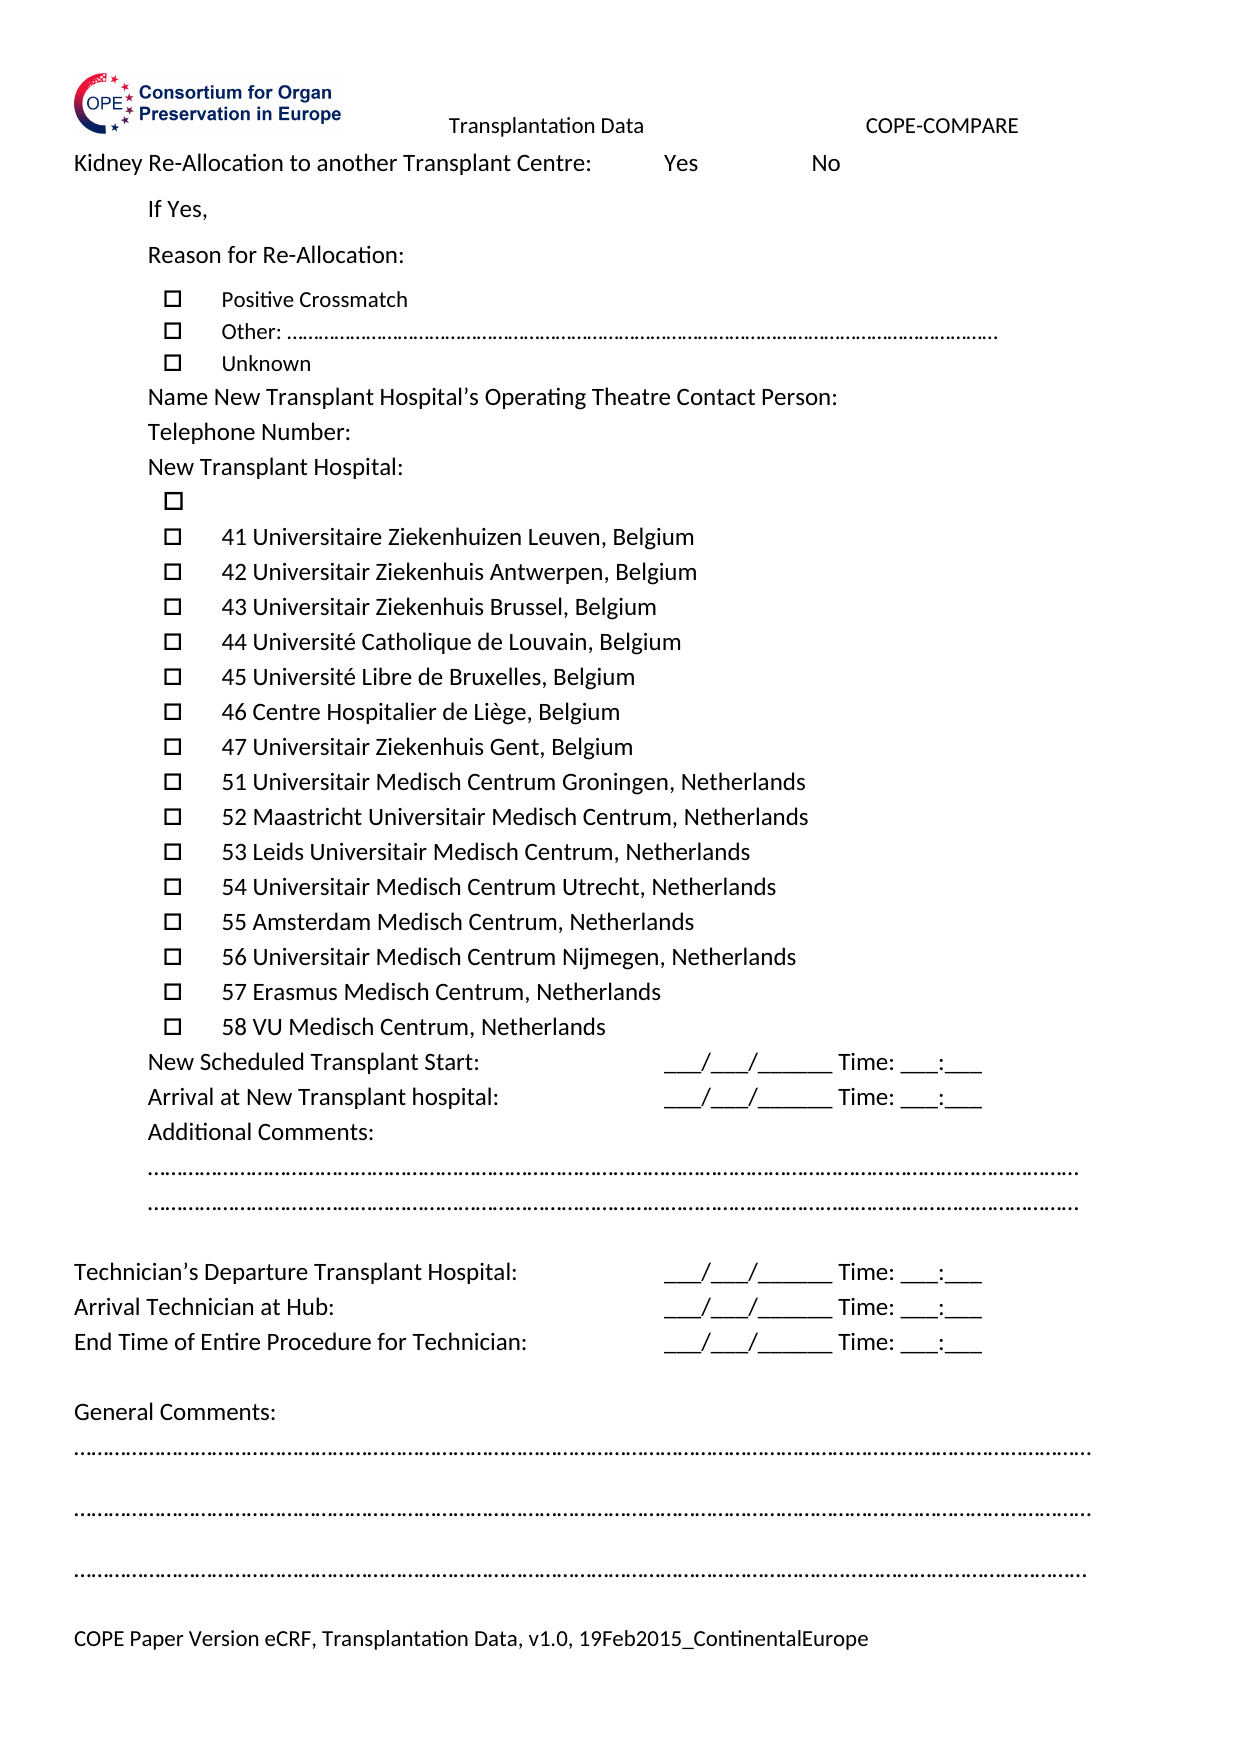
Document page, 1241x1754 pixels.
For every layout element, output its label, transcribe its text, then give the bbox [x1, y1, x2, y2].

list 55 Amsterdam Medisch Centrum, Netherlands [149, 906, 1093, 937]
text Kidney Re-Allocation to another Transplant Centre: Yes No [74, 148, 1093, 178]
text Telephone Number: [148, 416, 1093, 447]
text If Yes, [74, 193, 1093, 224]
list 53 Leids Universitair Medisch Centrum, Netherlands [149, 836, 1093, 867]
list 43 Universitair Ziekenhuis Brussel, Belgium [149, 591, 1093, 622]
list Other: ……………………………………………………………………………………………………………………… [149, 317, 1093, 345]
text ……………………………………………………………………………………………………………………………………………………………………………………………………………………………………………………………………………………………… [148, 1151, 1093, 1217]
text New Transplant Hospital: [148, 451, 1093, 482]
list 42 Universitair Ziekenhuis Antwerpen, Belgium [149, 556, 1093, 587]
list 54 Universitair Medisch Centrum Utrecht, Netherlands [149, 871, 1093, 902]
text Reason for Re-Allocation: [74, 239, 1093, 269]
list 45 Université Libre de Bruxelles, Belgium [149, 661, 1093, 692]
picture [73, 73, 344, 134]
list 46 Centre Hospitalier de Liège, Belgium [149, 696, 1093, 727]
text General Comments: [74, 1396, 1093, 1427]
text New Scheduled Transplant Start: ___/___/______ Time: ___:___ [148, 1046, 1093, 1077]
text Technician’s Departure Transplant Hospital: ___/___/______ Time: ___:___ [74, 1256, 1093, 1287]
list 56 Universitair Medisch Centrum Nijmegen, Netherlands [149, 941, 1093, 972]
list 44 Université Catholique de Louvain, Belgium [149, 626, 1093, 657]
list 52 Maastricht Universitair Medisch Centrum, Netherlands [149, 801, 1093, 832]
list Unknown [149, 349, 1093, 377]
list 41 Universitaire Ziekenhuizen Leuven, Belgium [149, 521, 1093, 552]
text Additional Comments: [148, 1116, 1093, 1147]
text End Time of Entire Procedure for Technician: ___/___/______ Time: ___:___ [74, 1326, 1093, 1357]
list 57 Erasmus Medisch Centrum, Netherlands [149, 976, 1093, 1007]
text ………………………………………………………………………………………………………………………………………………………………………………………………………………………………………………………………………………………………………………………………………………………………………………………………………………………………………………..…………………………………… [74, 1431, 1093, 1584]
text Name New Transplant Hospital’s Operating Theatre Contact Person: [148, 381, 1093, 412]
list 47 Universitair Ziekenhuis Gent, Belgium [149, 731, 1093, 762]
list 51 Universitair Medisch Centrum Groningen, Netherlands [149, 766, 1093, 797]
text Arrival at New Transplant hospital: ___/___/______ Time: ___:___ [148, 1081, 1093, 1112]
list 58 VU Medisch Centrum, Netherlands [149, 1011, 1093, 1042]
text Arrival Technician at Hub: ___/___/______ Time: ___:___ [74, 1291, 1093, 1322]
list Positive Crossmatch [149, 285, 1093, 313]
